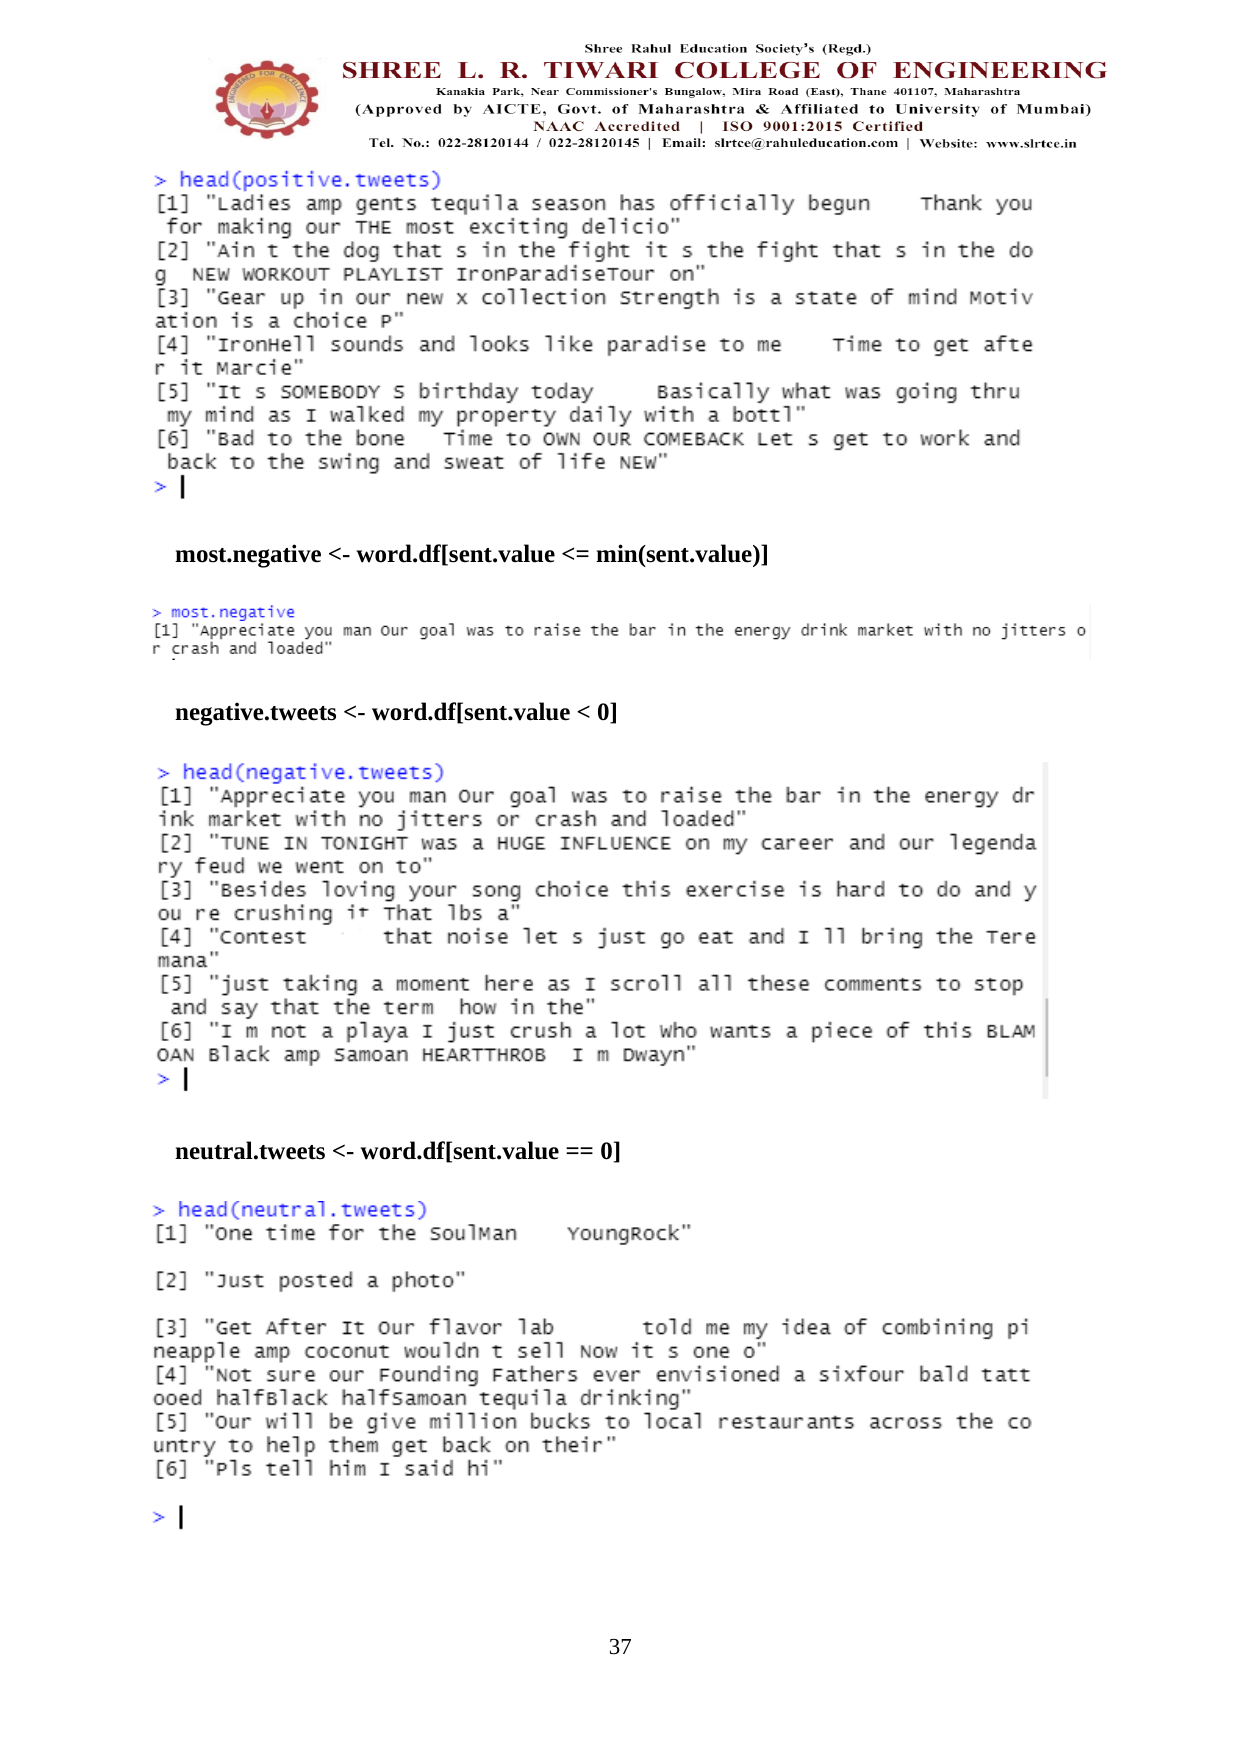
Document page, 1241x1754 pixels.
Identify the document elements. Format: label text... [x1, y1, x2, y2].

picture [150, 762, 1049, 1099]
picture [150, 26, 1164, 502]
text most.negative <- word.df[sent.value <= min(sent.value)] [150, 539, 1090, 567]
picture [150, 604, 1091, 660]
text negative.tweets <- word.df[sent.value < 0] [150, 697, 1090, 725]
text neutral.tweets <- word.df[sent.value == 0] [150, 1136, 1090, 1164]
picture [150, 1201, 1038, 1534]
